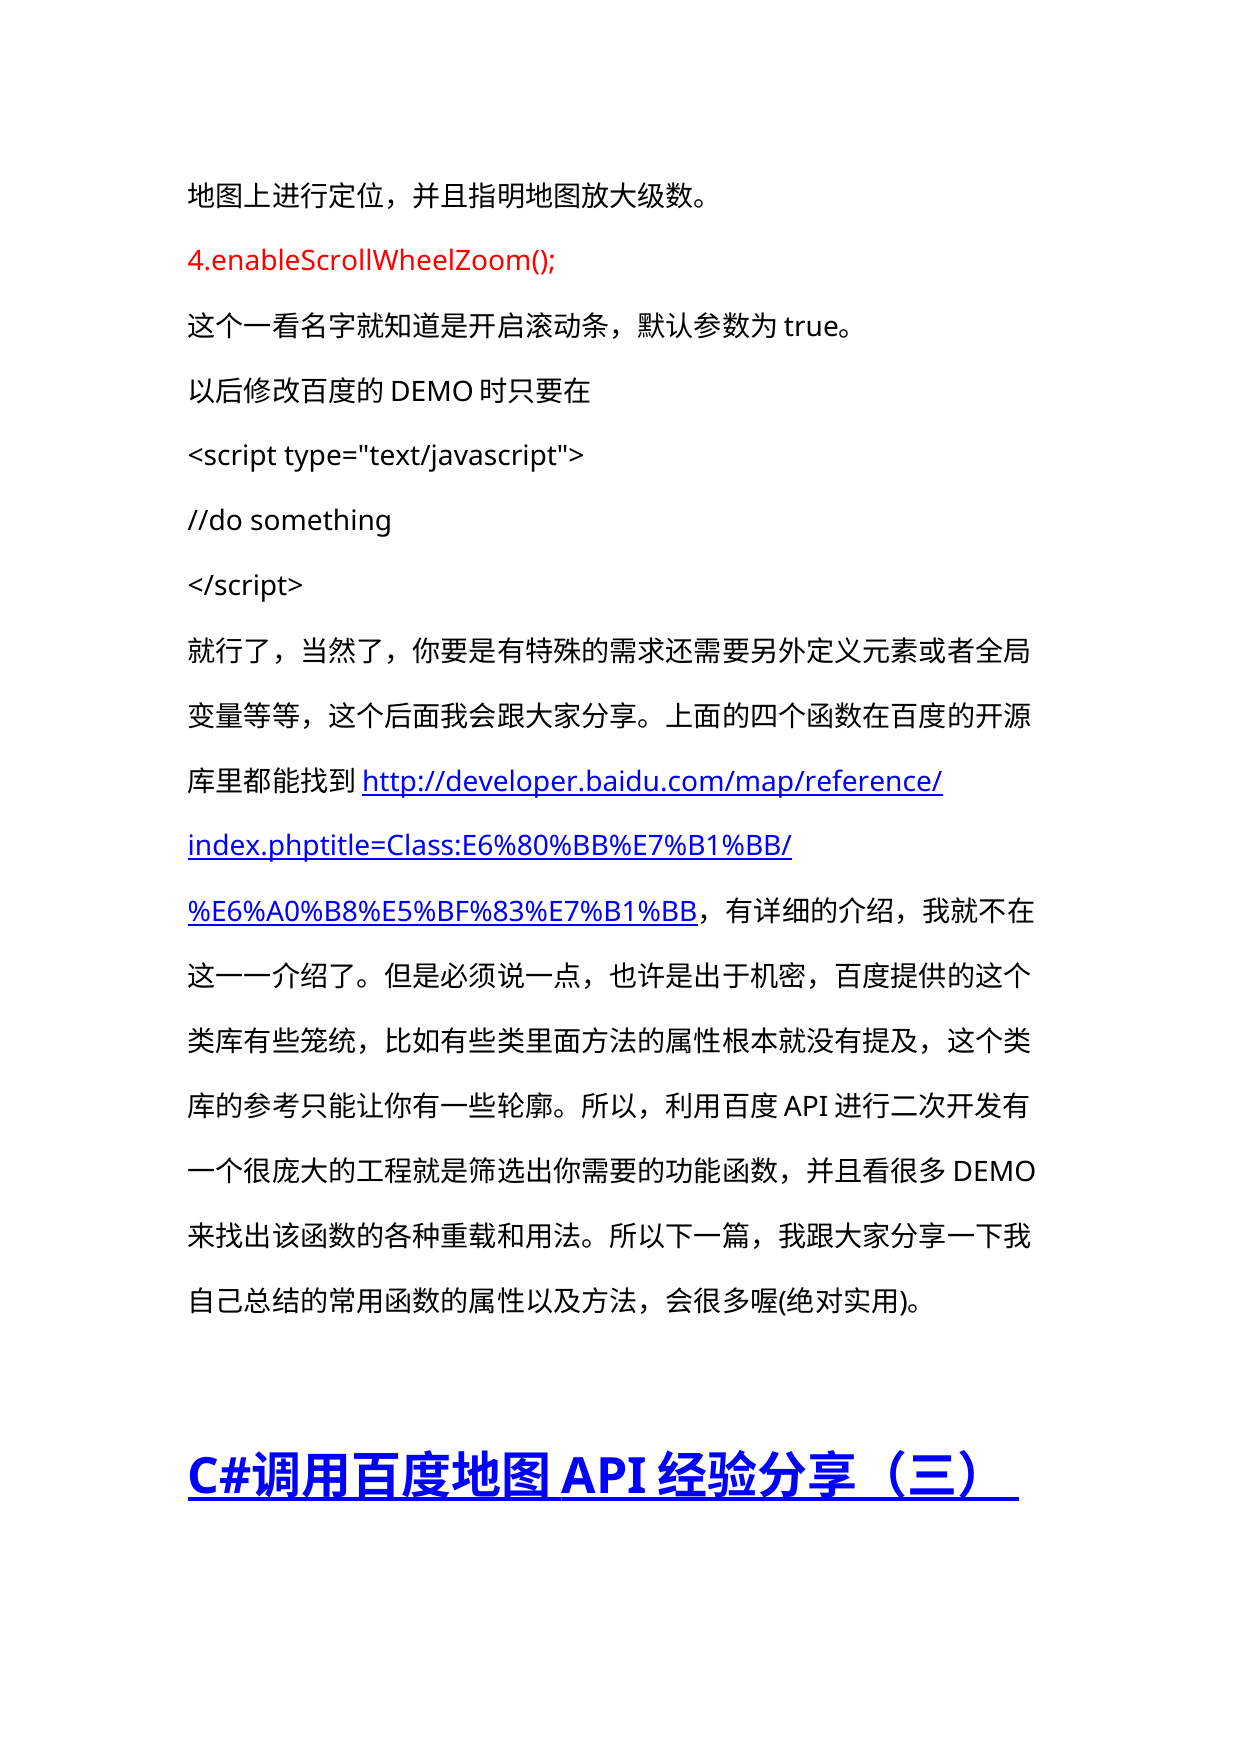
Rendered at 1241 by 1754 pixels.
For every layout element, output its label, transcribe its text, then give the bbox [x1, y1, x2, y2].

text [187, 162, 1053, 1332]
subtitle C#调用百度地图API经验分享（三） [187, 1423, 1053, 1520]
